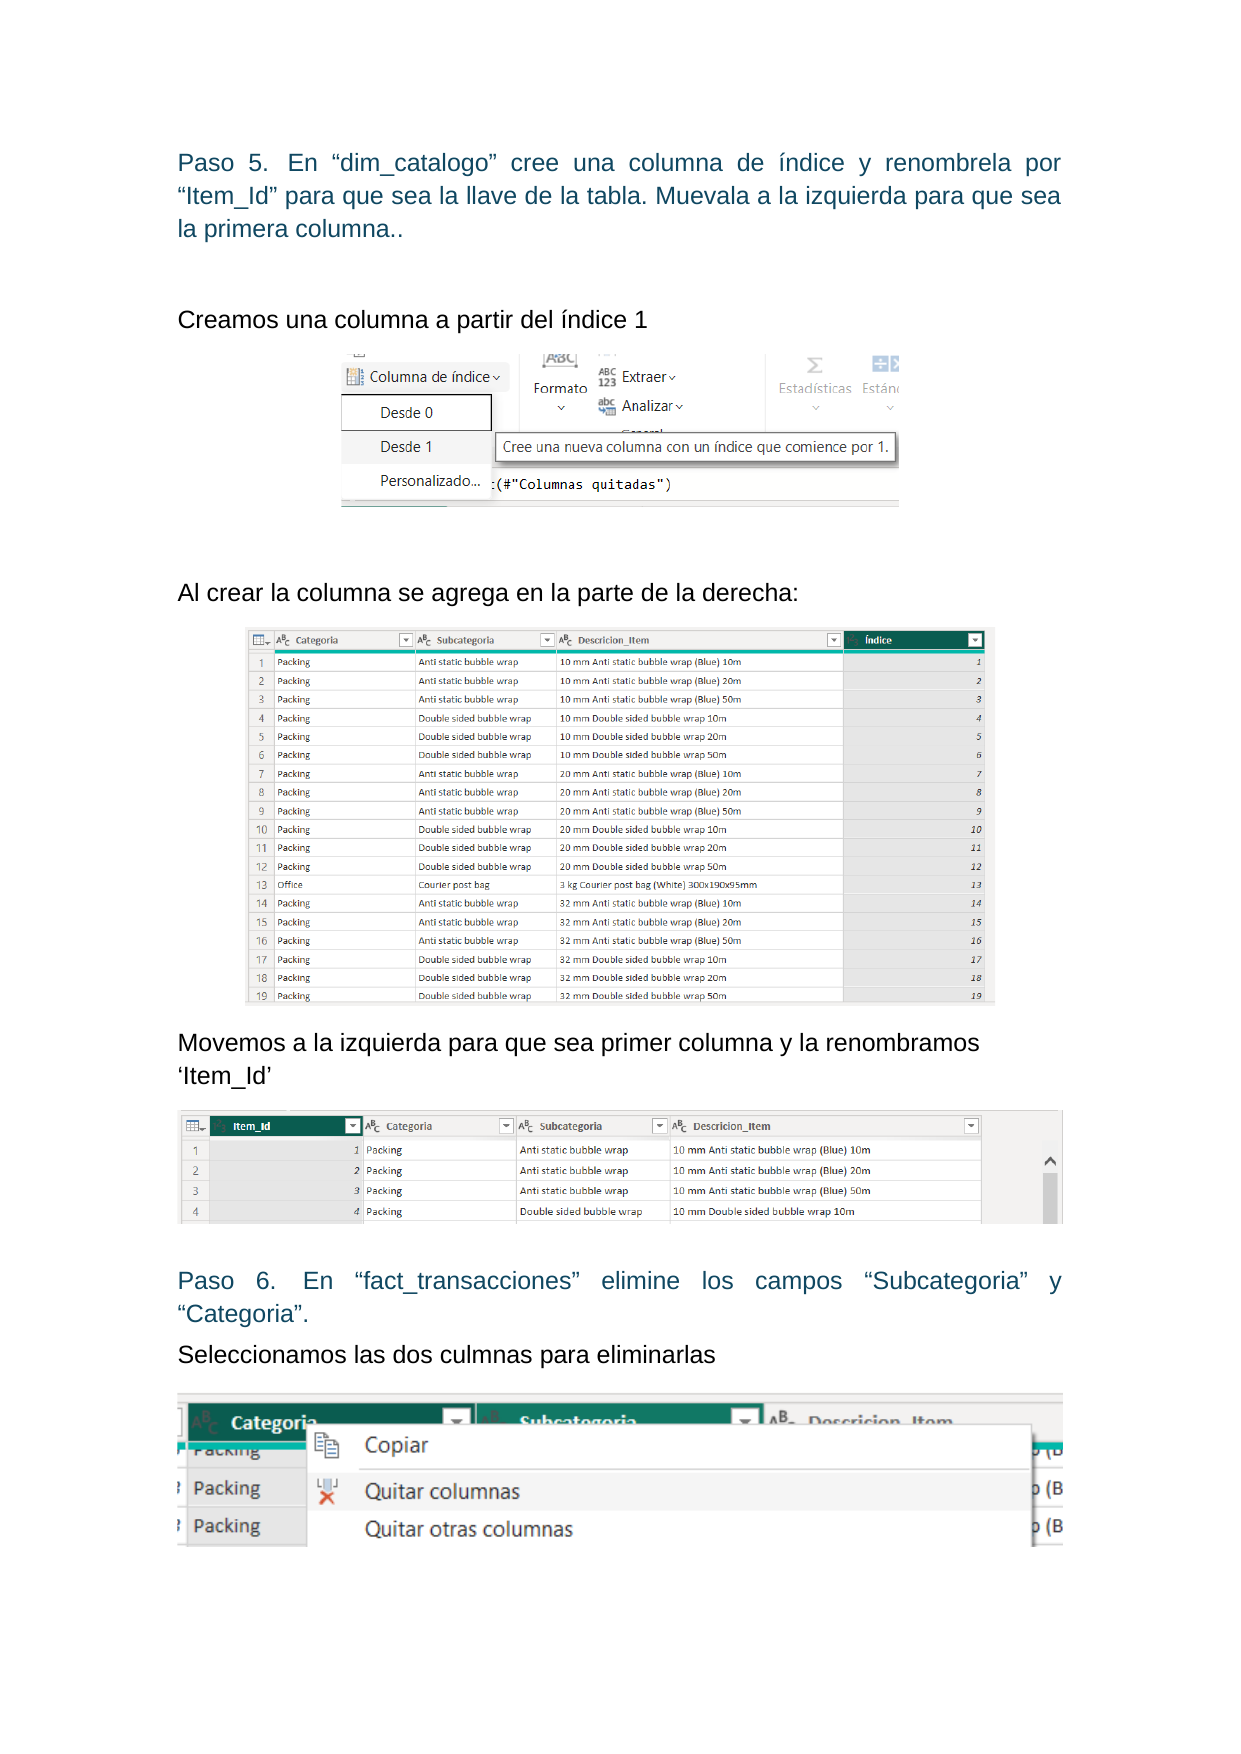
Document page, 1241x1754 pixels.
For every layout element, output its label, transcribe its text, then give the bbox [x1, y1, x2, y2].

picture [177, 1110, 1063, 1224]
text Movemos a la izquierda para que sea primer columna y la renombramos ‘Item_Id’ [177, 1028, 1063, 1089]
subtitle Paso 5. En “dim_catalogo” cree una columna de índice y renombrela por “Item_Id” para que sea la llave de la tabla. Muevala a la izquierda para que sea la primera columna.. [177, 148, 1063, 242]
picture [341, 354, 899, 507]
picture [177, 1390, 1063, 1547]
subtitle Paso 6. En “fact_transacciones” elimine los campos “Subcategoria” y “Categoria”. [177, 1266, 1063, 1328]
text Seleccionamos las dos culmnas para eliminarlas [177, 1340, 1063, 1369]
text Creamos una columna a partir del índice 1 [177, 305, 1063, 333]
picture [245, 627, 995, 1006]
text Al crear la columna se agrega en la parte de la derecha: [177, 578, 1063, 607]
